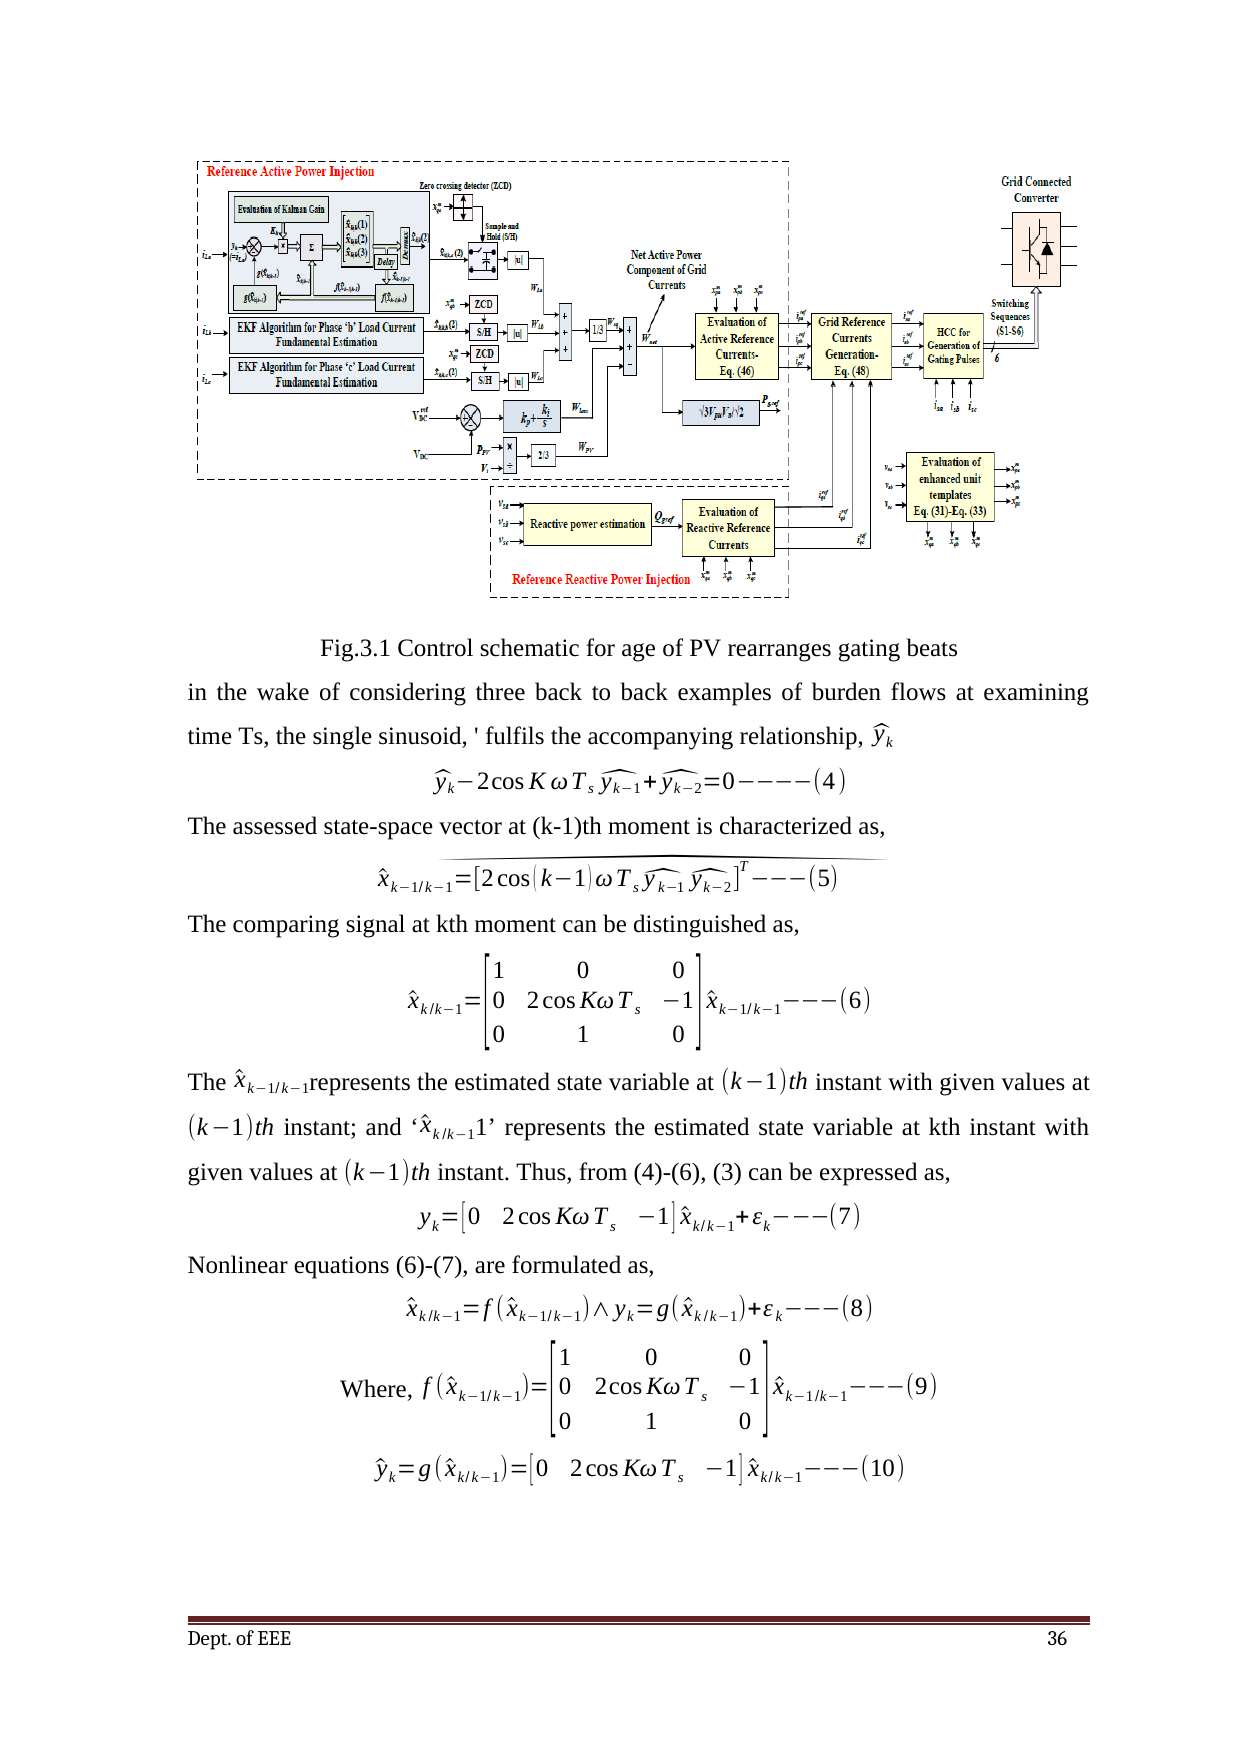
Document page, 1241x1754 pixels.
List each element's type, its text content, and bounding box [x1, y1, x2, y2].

text Nonlinear equations (6)-(7), are formulated as, [187, 1250, 1090, 1278]
text The comparing signal at kth moment can be distinguished as, [187, 909, 1090, 938]
text Fig.3.1 Control schematic for age of PV rearranges gating beats [187, 633, 1090, 662]
picture [187, 150, 1086, 620]
text in the wake of considering three back to back examples of burden flows at examining time Ts, the single sinusoid, ' fulfils the accompanying relationship, [187, 677, 1090, 751]
text The represents the estimated state variable at instant with given values at instant; and ‘1’ represents the estimated state variable at kth instant with given values at instant. Thus, from (4)-(6), (3) can be expressed as, [187, 1066, 1090, 1187]
text The assessed state-space vector at (k-1)th moment is characterized as, [187, 811, 1090, 840]
text Where, [187, 1339, 1090, 1439]
